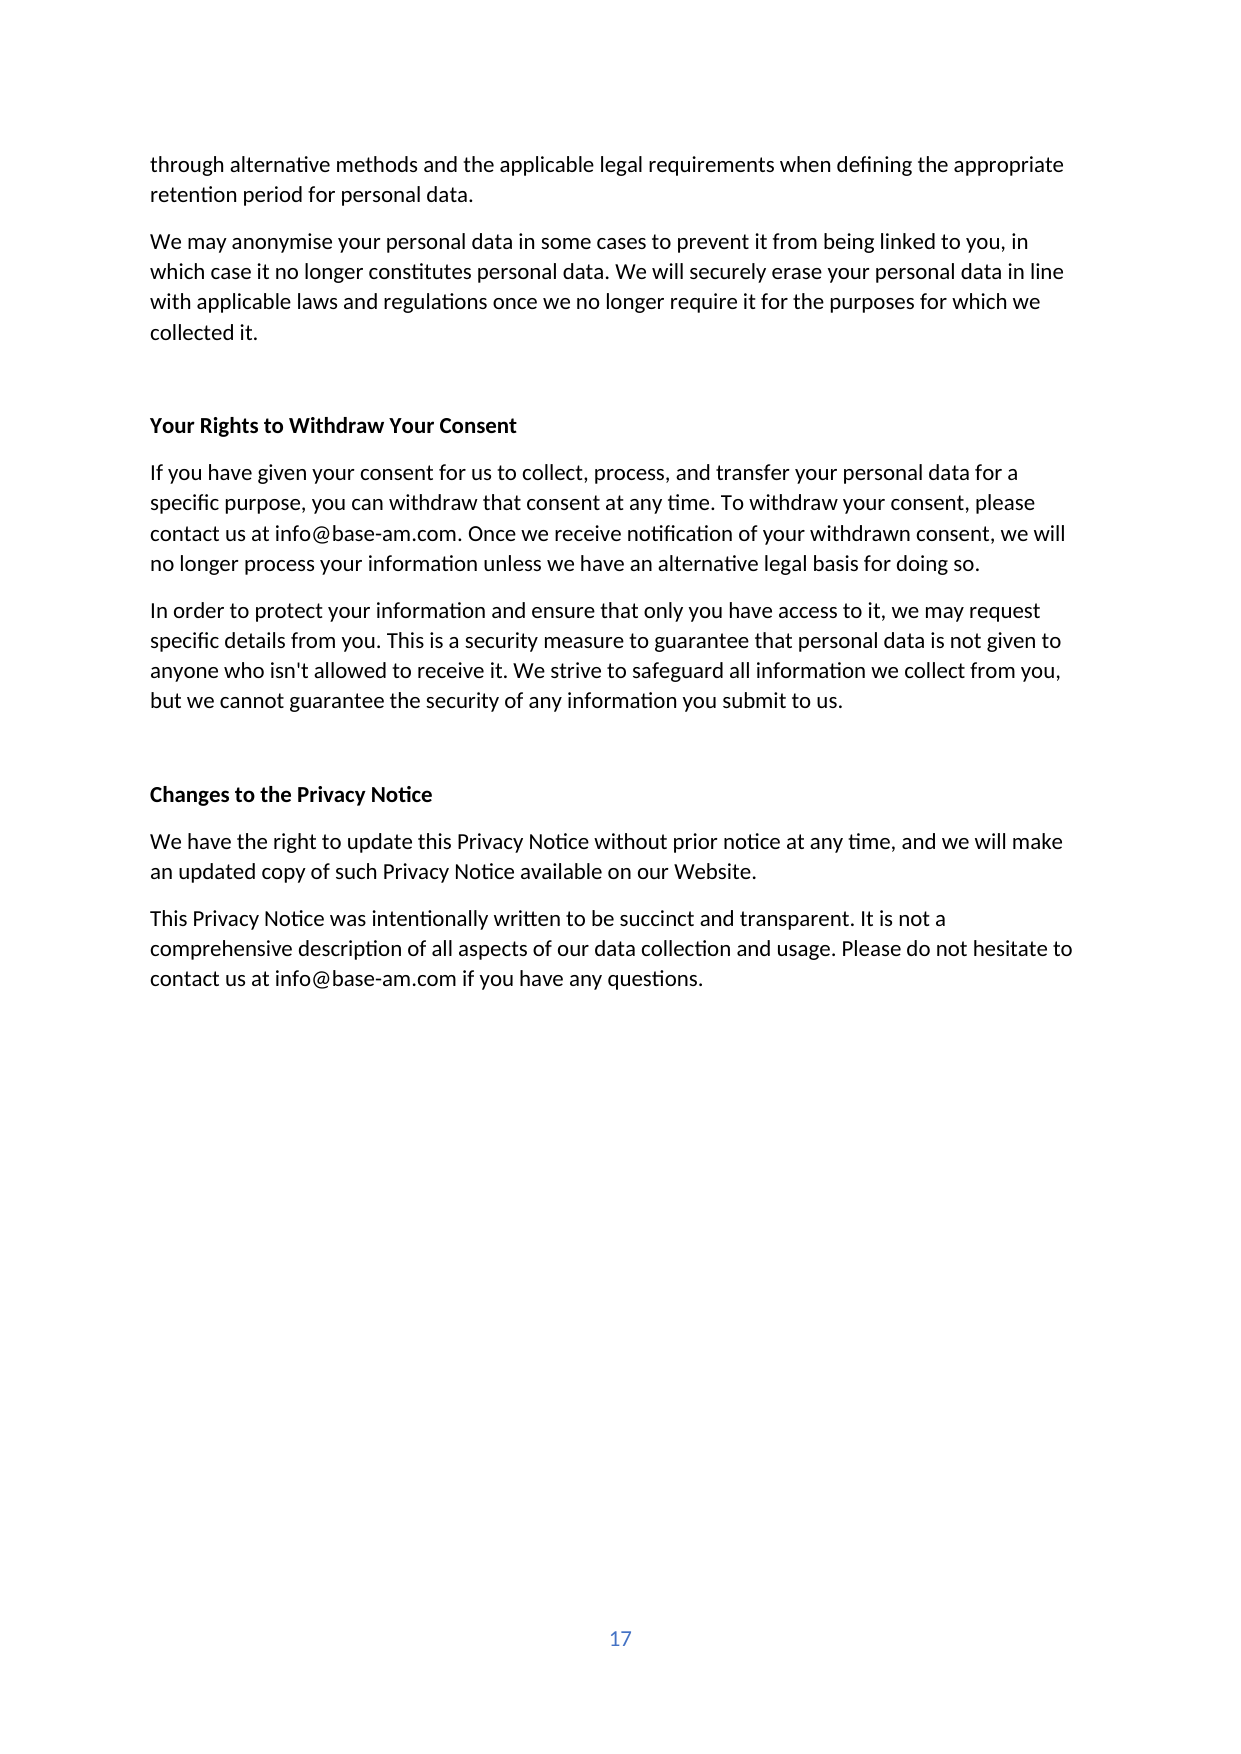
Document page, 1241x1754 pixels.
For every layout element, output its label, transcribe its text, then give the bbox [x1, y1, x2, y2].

text This Privacy Notice was intentionally written to be succinct and transparent. It is not a comprehensive description of all aspects of our data collection and usage. Please do not hesitate to contact us at info@base-am.com if you have any questions. [150, 904, 1090, 993]
text In order to protect your information and ensure that only you have access to it, we may request specific details from you. This is a security measure to guarantee that personal data is not given to anyone who isn't allowed to receive it. We strive to safeguard all information we collect from you, but we cannot guarantee the security of any information you submit to us. [150, 596, 1090, 714]
text We may anonymise your personal data in some cases to prevent it from being linked to you, in which case it no longer constitutes personal data. We will securely erase your personal data in line with applicable laws and regulations once we no longer require it for the purposes for which we collected it. [150, 227, 1090, 346]
text We have the right to update this Privacy Notice without prior notice at any time, and we will make an updated copy of such Privacy Notice available on our Website. [150, 827, 1090, 885]
text If you have given your consent for us to collect, process, and transfer your personal data for a specific purpose, you can withdraw that consent at any time. To withdraw your consent, please contact us at info@base-am.com. Once we receive notification of your withdrawn consent, we will no longer process your information unless we have an alternative legal basis for doing so. [150, 458, 1090, 577]
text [150, 150, 1090, 208]
text Your Rights to Withdraw Your Consent [150, 411, 1090, 439]
text Changes to the Privacy Notice [150, 780, 1090, 808]
